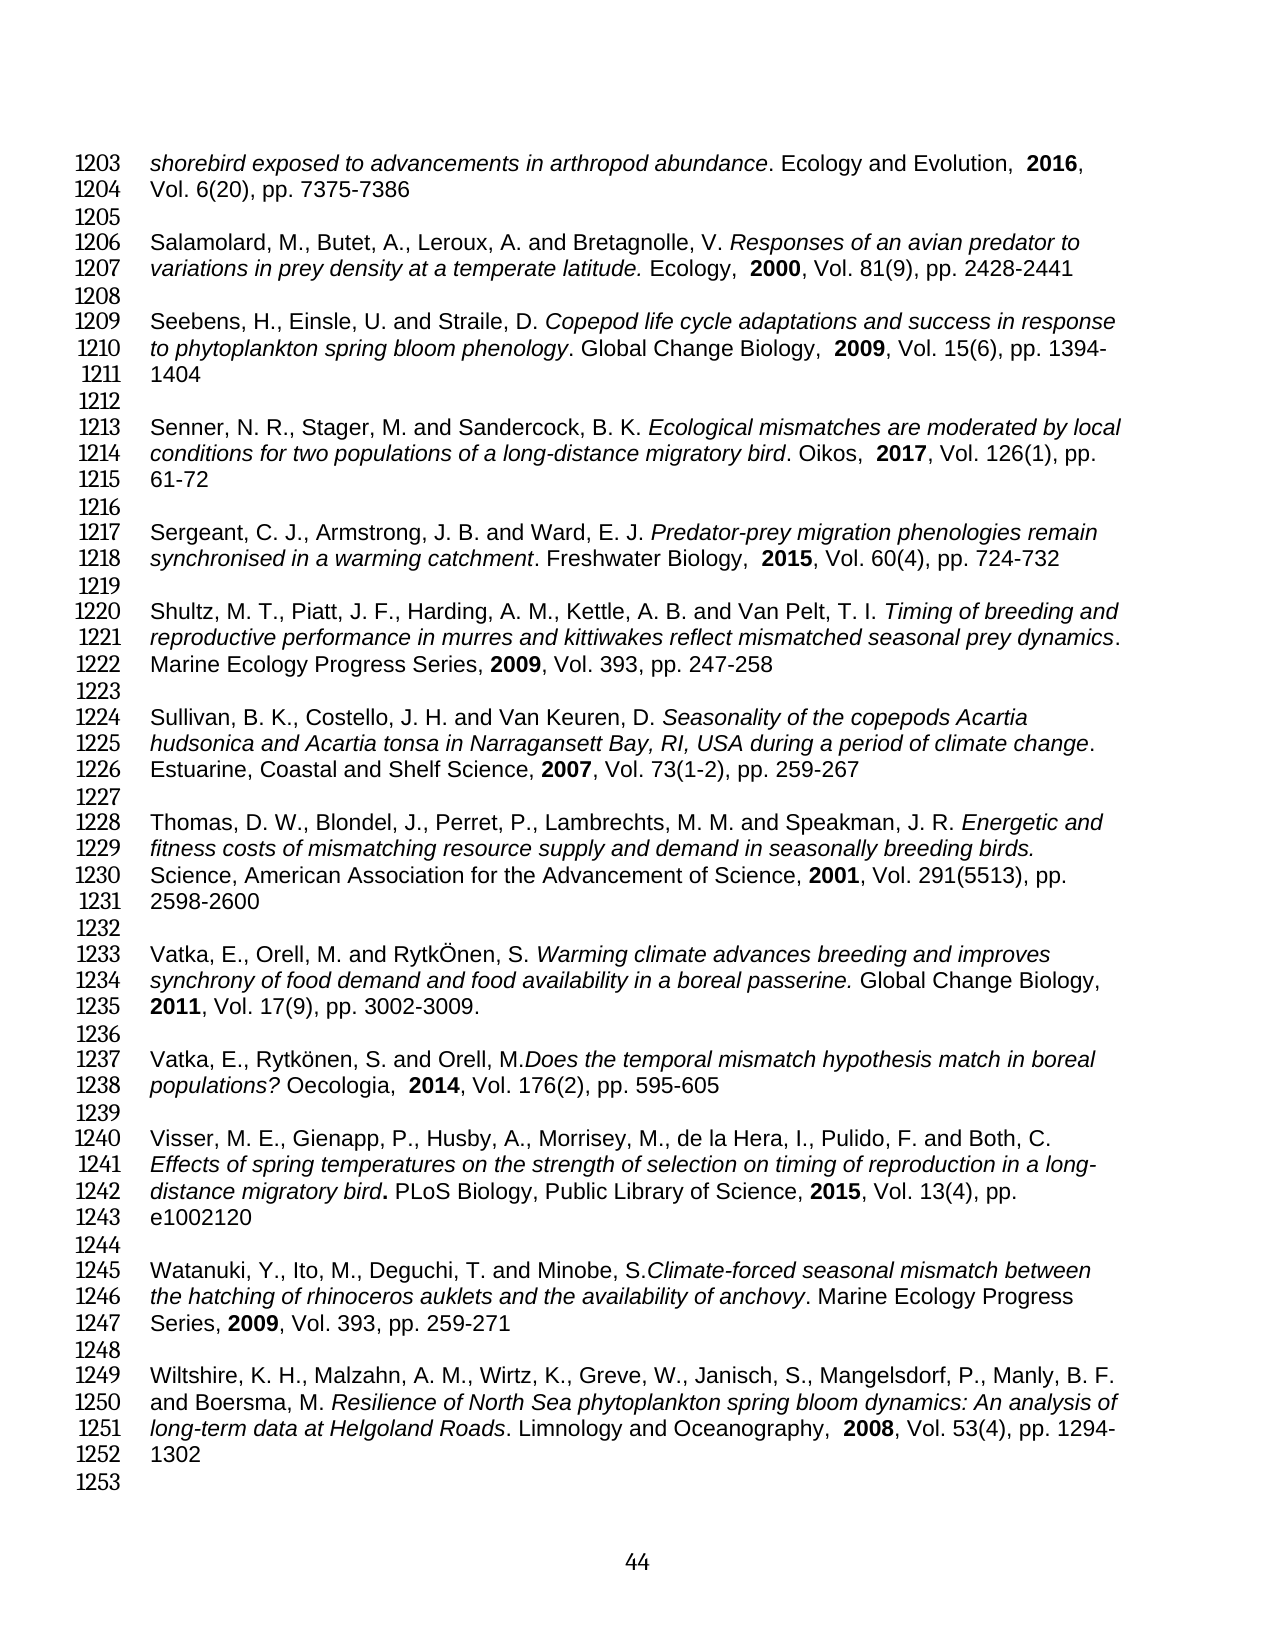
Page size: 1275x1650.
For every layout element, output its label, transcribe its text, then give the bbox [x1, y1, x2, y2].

text Shultz, M. T., Piatt, J. F., Harding, A. M., Kettle, A. B. and Van Pelt, T. I. Timing of breeding and reproductive performance in murres and kittiwakes reflect mismatched seasonal prey dynamics. Marine Ecology Progress Series, 2009, Vol. 393, pp. 247-258 [150, 598, 1125, 677]
text Sullivan, B. K., Costello, J. H. and Van Keuren, D. Seasonality of the copepods Acartia hudsonica and Acartia tonsa in Narragansett Bay, RI, USA during a period of climate change. Estuarine, Coastal and Shelf Science, 2007, Vol. 73(1-2), pp. 259-267 [150, 703, 1125, 782]
text Thomas, D. W., Blondel, J., Perret, P., Lambrechts, M. M. and Speakman, J. R. Energetic and fitness costs of mismatching resource supply and demand in seasonally breeding birds. Science, American Association for the Advancement of Science, 2001, Vol. 291(5513), pp. 2598-2600 [150, 809, 1125, 914]
text Visser, M. E., Gienapp, P., Husby, A., Morrisey, M., de la Hera, I., Pulido, F. and Both, C. Effects of spring temperatures on the strength of selection on timing of reproduction in a long-distance migratory bird. PLoS Biology, Public Library of Science, 2015, Vol. 13(4), pp. e1002120 [150, 1125, 1125, 1231]
text Watanuki, Y., Ito, M., Deguchi, T. and Minobe, S.Climate-forced seasonal mismatch between the hatching of rhinoceros auklets and the availability of anchovy. Marine Ecology Progress Series, 2009, Vol. 393, pp. 259-271 [150, 1257, 1125, 1336]
text Wiltshire, K. H., Malzahn, A. M., Wirtz, K., Greve, W., Janisch, S., Mangelsdorf, P., Manly, B. F. and Boersma, M. Resilience of North Sea phytoplankton spring bloom dynamics: An analysis of long-term data at Helgoland Roads. Limnology and Oceanography, 2008, Vol. 53(4), pp. 1294-1302 [150, 1362, 1125, 1468]
text Senner, N. R., Stager, M. and Sandercock, B. K. Ecological mismatches are moderated by local conditions for two populations of a long-distance migratory bird. Oikos, 2017, Vol. 126(1), pp. 61-72 [150, 413, 1125, 493]
text Sergeant, C. J., Armstrong, J. B. and Ward, E. J. Predator-prey migration phenologies remain synchronised in a warming catchment. Freshwater Biology, 2015, Vol. 60(4), pp. 724-732 [150, 519, 1125, 572]
text Vatka, E., Orell, M. and RytkÖnen, S. Warming climate advances breeding and improves synchrony of food demand and food availability in a boreal passerine. Global Change Biology, 2011, Vol. 17(9), pp. 3002-3009. [150, 941, 1125, 1020]
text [150, 150, 1125, 203]
text Seebens, H., Einsle, U. and Straile, D. Copepod life cycle adaptations and success in response to phytoplankton spring bloom phenology. Global Change Biology, 2009, Vol. 15(6), pp. 1394-1404 [150, 308, 1125, 387]
text Vatka, E., Rytkönen, S. and Orell, M.Does the temporal mismatch hypothesis match in boreal populations? Oecologia, 2014, Vol. 176(2), pp. 595-605 [150, 1046, 1125, 1099]
text Salamolard, M., Butet, A., Leroux, A. and Bretagnolle, V. Responses of an avian predator to variations in prey density at a temperate latitude. Ecology, 2000, Vol. 81(9), pp. 2428-2441 [150, 229, 1125, 282]
